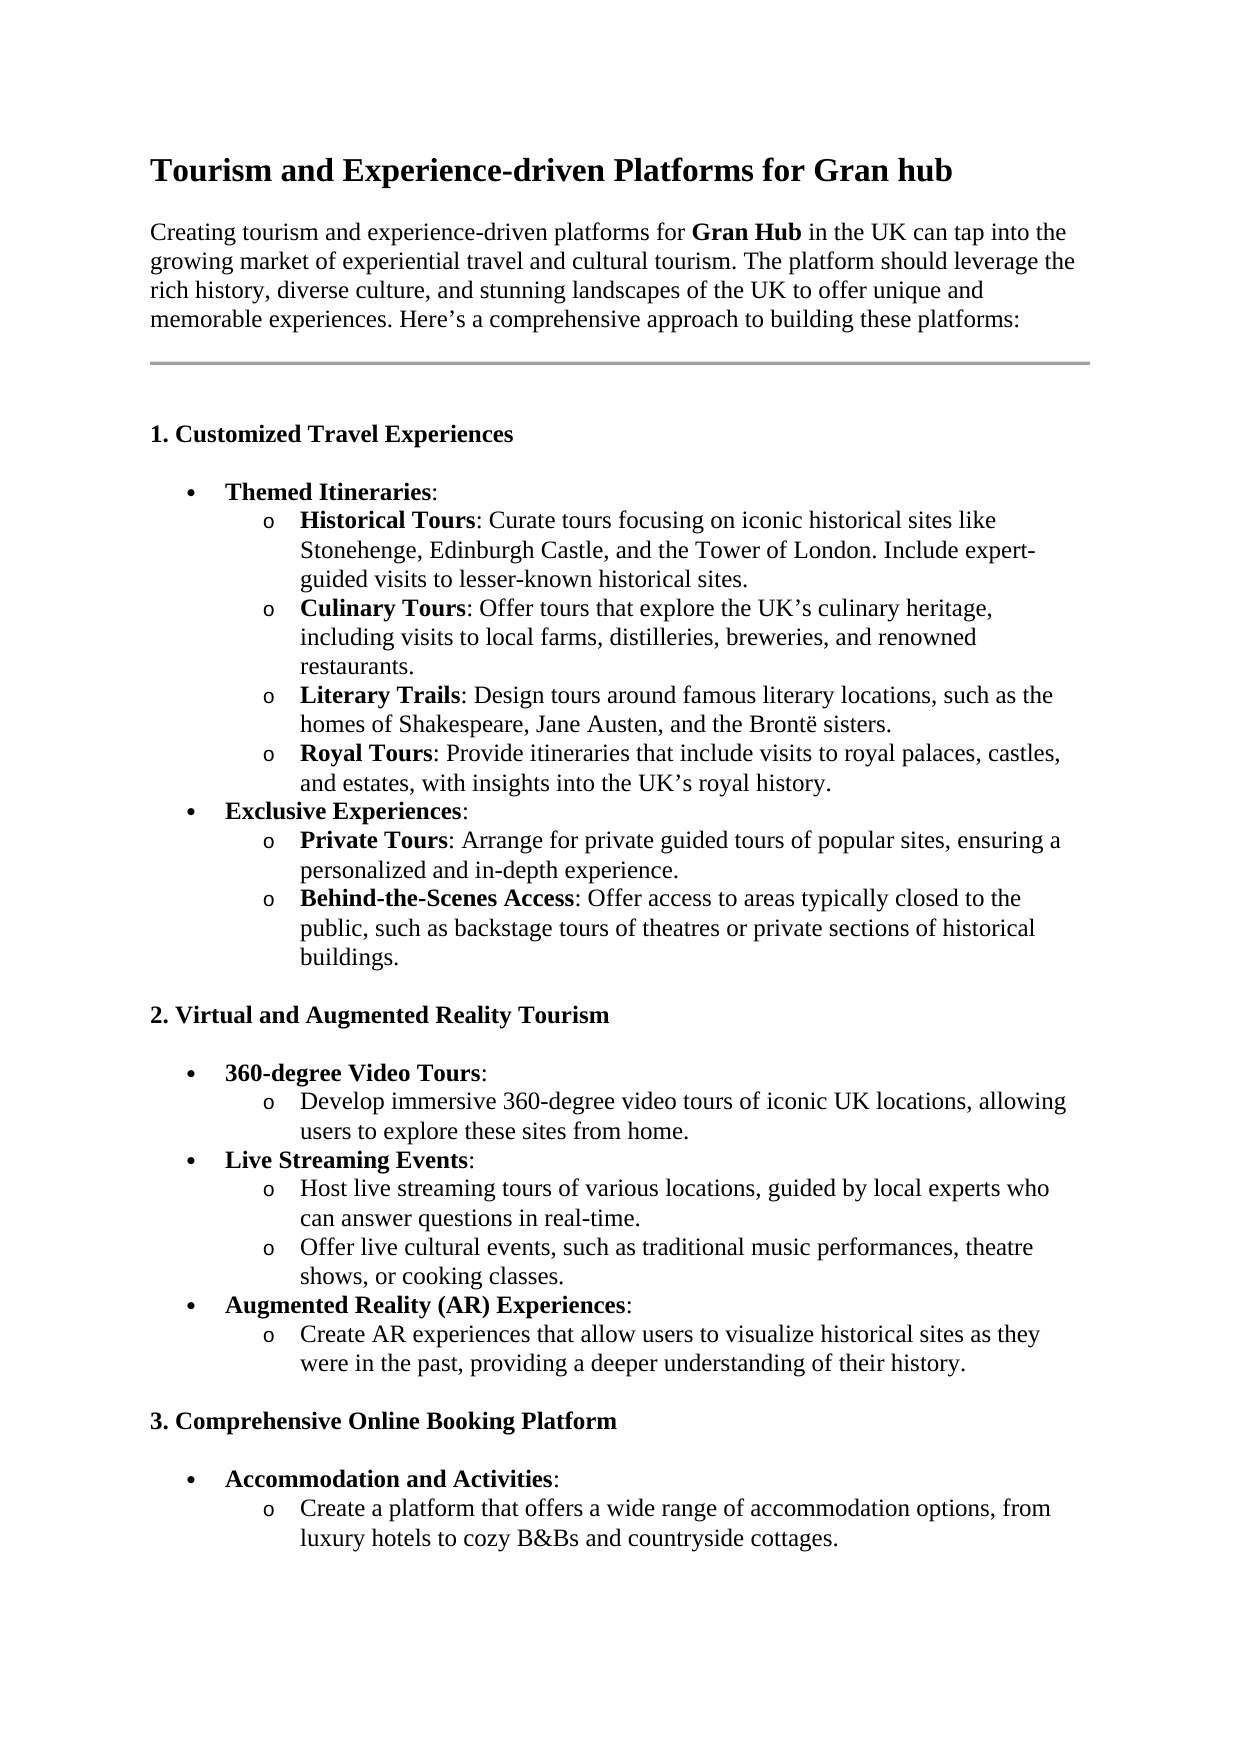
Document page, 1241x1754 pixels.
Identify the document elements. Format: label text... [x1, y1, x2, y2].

list Themed Itineraries: [187, 477, 1090, 506]
text 1. Customized Travel Experiences [150, 419, 1090, 448]
list Historical Tours: Curate tours focusing on iconic historical sites like Stonehenge, Edinburgh Castle, and the Tower of London. Include expert-guided visits to lesser-known historical sites. [262, 506, 1090, 593]
list Live Streaming Events: [187, 1145, 1090, 1173]
list Literary Trails: Design tours around famous literary locations, such as the homes of Shakespeare, Jane Austen, and the Brontë sisters. [262, 680, 1090, 738]
list Augmented Reality (AR) Experiences: [187, 1290, 1090, 1319]
list Behind-the-Scenes Access: Offer access to areas typically closed to the public, such as backstage tours of theatres or private sections of historical buildings. [262, 883, 1090, 971]
text 3. Comprehensive Online Booking Platform [150, 1406, 1090, 1435]
text 2. Virtual and Augmented Reality Tourism [150, 1000, 1090, 1028]
list Exclusive Experiences: [187, 796, 1090, 825]
list Private Tours: Arrange for private guided tours of popular sites, ensuring a personalized and in-depth experience. [262, 825, 1090, 883]
list Host live streaming tours of various locations, guided by local experts who can answer questions in real-time. [262, 1173, 1090, 1232]
list Culinary Tours: Offer tours that explore the UK’s culinary heritage, including visits to local farms, distilleries, breweries, and renowned restaurants. [262, 593, 1090, 680]
list 360-degree Video Tours: [187, 1058, 1090, 1086]
list Offer live cultural events, such as traditional music performances, theatre shows, or cooking classes. [262, 1232, 1090, 1290]
list Create AR experiences that allow users to visualize historical sites as they were in the past, providing a deeper understanding of their history. [262, 1319, 1090, 1377]
list Accommodation and Activities: [187, 1464, 1090, 1493]
list Create a platform that offers a wide range of accommodation options, from luxury hotels to cozy B&Bs and countryside cottages. [262, 1493, 1090, 1551]
list Royal Tours: Provide itineraries that include visits to royal palaces, castles, and estates, with insights into the UK’s royal history. [262, 738, 1090, 796]
list Develop immersive 360-degree video tours of iconic UK locations, allowing users to explore these sites from home. [262, 1086, 1090, 1145]
text Creating tourism and experience-driven platforms for Gran Hub in the UK can tap into the growing market of experiential travel and cultural tourism. The platform should leverage the rich history, diverse culture, and stunning landscapes of the UK to offer unique and memorable experiences. Here’s a comprehensive approach to building these platforms: [150, 217, 1090, 332]
text Tourism and Experience-driven Platforms for Gran hub [150, 150, 1090, 188]
